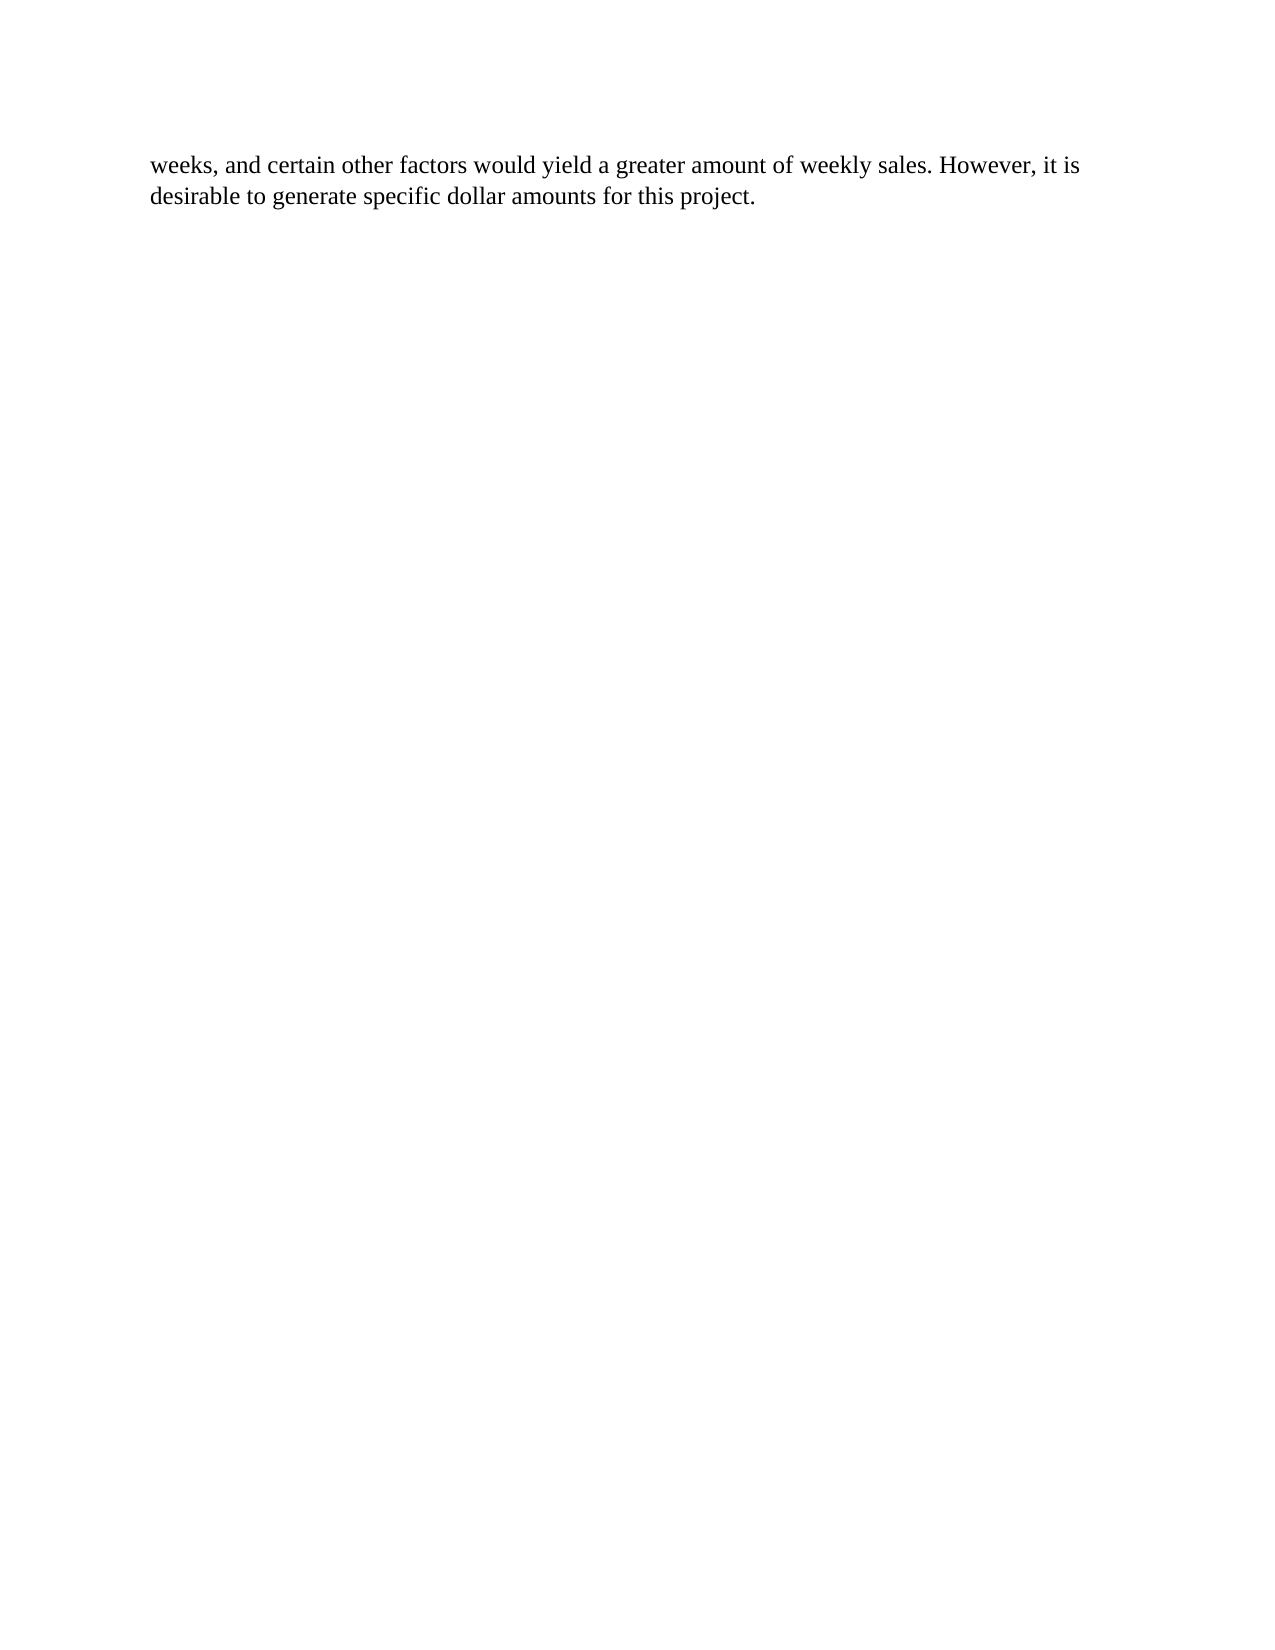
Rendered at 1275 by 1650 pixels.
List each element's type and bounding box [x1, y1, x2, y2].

text [150, 150, 1125, 210]
